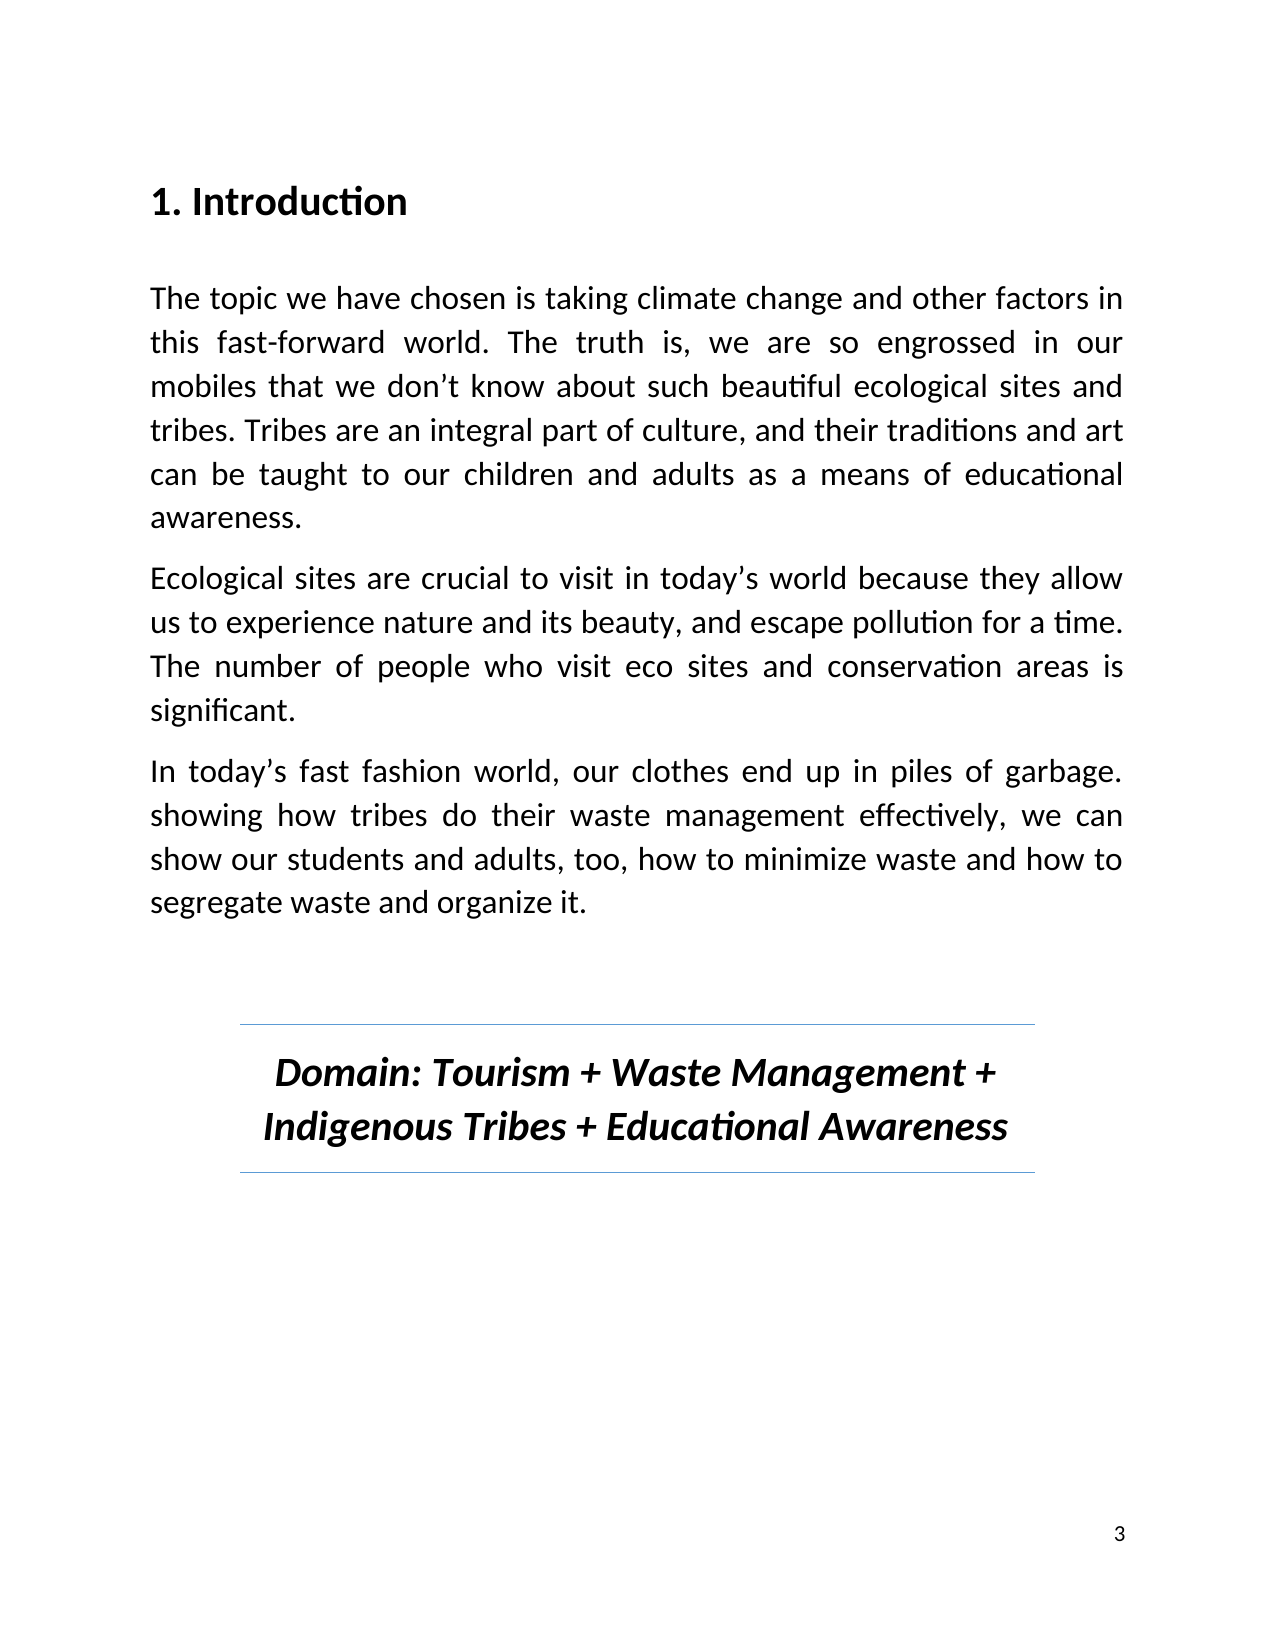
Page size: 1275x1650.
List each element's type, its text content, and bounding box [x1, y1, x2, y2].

text The topic we have chosen is taking climate change and other factors in this fast-forward world. The truth is, we are so engrossed in our mobiles that we don’t know about such beautiful ecological sites and tribes. Tribes are an integral part of culture, and their traditions and art can be taught to our children and adults as a means of educational awareness. [150, 277, 1125, 537]
text Domain: Tourism + Waste Management + Indigenous Tribes + Educational Awareness [240, 1025, 1035, 1172]
text Ecological sites are crucial to visit in today’s world because they allow us to experience nature and its beauty, and escape pollution for a time. The number of people who visit eco sites and conservation areas is significant. [150, 557, 1125, 730]
text In today’s fast fashion world, our clothes end up in piles of garbage. showing how tribes do their waste management effectively, we can show our students and adults, too, how to minimize waste and how to segregate waste and organize it. [150, 750, 1125, 922]
subtitle 1. Introduction [150, 175, 1125, 226]
